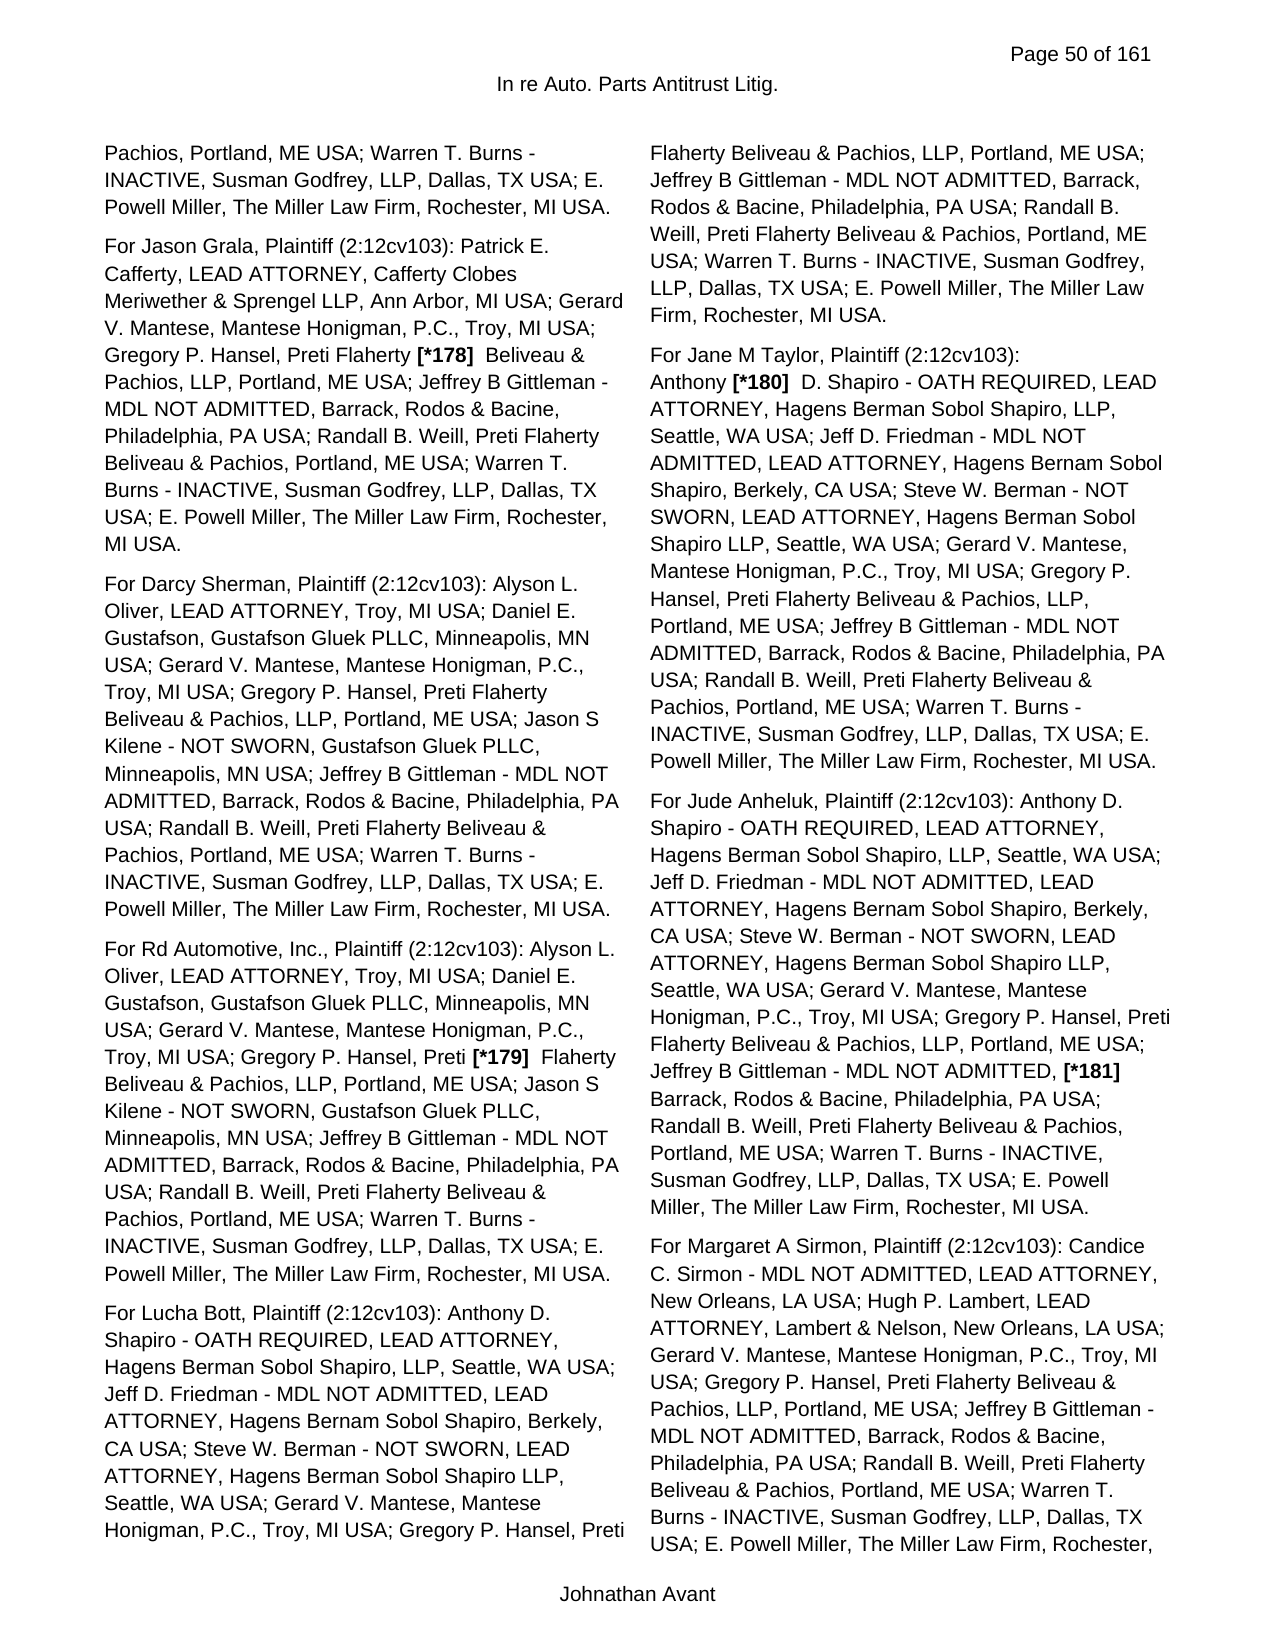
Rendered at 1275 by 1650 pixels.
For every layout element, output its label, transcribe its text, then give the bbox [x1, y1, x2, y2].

text For Jason Grala, Plaintiff (2:12cv103): Patrick E. Cafferty, LEAD ATTORNEY, Cafferty Clobes Meriwether & Sprengel LLP, Ann Arbor, MI USA; Gerard V. Mantese, Mantese Honigman, P.C., Troy, MI USA; Gregory P. Hansel, Preti Flaherty [*178] Beliveau & Pachios, LLP, Portland, ME USA; Jeffrey B Gittleman - MDL NOT ADMITTED, Barrack, Rodos & Bacine, Philadelphia, PA USA; Randall B. Weill, Preti Flaherty Beliveau & Pachios, Portland, ME USA; Warren T. Burns - INACTIVE, Susman Godfrey, LLP, Dallas, TX USA; E. Powell Miller, The Miller Law Firm, Rochester, MI USA. [104, 231, 625, 556]
text For Darcy Sherman, Plaintiff (2:12cv103): Alyson L. Oliver, LEAD ATTORNEY, Troy, MI USA; Daniel E. Gustafson, Gustafson Gluek PLLC, Minneapolis, MN USA; Gerard V. Mantese, Mantese Honigman, P.C., Troy, MI USA; Gregory P. Hansel, Preti Flaherty Beliveau & Pachios, LLP, Portland, ME USA; Jason S Kilene - NOT SWORN, Gustafson Gluek PLLC, Minneapolis, MN USA; Jeffrey B Gittleman - MDL NOT ADMITTED, Barrack, Rodos & Bacine, Philadelphia, PA USA; Randall B. Weill, Preti Flaherty Beliveau & Pachios, Portland, ME USA; Warren T. Burns - INACTIVE, Susman Godfrey, LLP, Dallas, TX USA; E. Powell Miller, The Miller Law Firm, Rochester, MI USA. [104, 569, 625, 921]
text For Rd Automotive, Inc., Plaintiff (2:12cv103): Alyson L. Oliver, LEAD ATTORNEY, Troy, MI USA; Daniel E. Gustafson, Gustafson Gluek PLLC, Minneapolis, MN USA; Gerard V. Mantese, Mantese Honigman, P.C., Troy, MI USA; Gregory P. Hansel, Preti [*179] Flaherty Beliveau & Pachios, LLP, Portland, ME USA; Jason S Kilene - NOT SWORN, Gustafson Gluek PLLC, Minneapolis, MN USA; Jeffrey B Gittleman - MDL NOT ADMITTED, Barrack, Rodos & Bacine, Philadelphia, PA USA; Randall B. Weill, Preti Flaherty Beliveau & Pachios, Portland, ME USA; Warren T. Burns - INACTIVE, Susman Godfrey, LLP, Dallas, TX USA; E. Powell Miller, The Miller Law Firm, Rochester, MI USA. [104, 933, 625, 1285]
text For Lucha Bott, Plaintiff (2:12cv103): Anthony D. Shapiro - OATH REQUIRED, LEAD ATTORNEY, Hagens Berman Sobol Shapiro, LLP, Seattle, WA USA; Jeff D. Friedman - MDL NOT ADMITTED, LEAD ATTORNEY, Hagens Bernam Sobol Shapiro, Berkely, CA USA; Steve W. Berman - NOT SWORN, LEAD ATTORNEY, Hagens Berman Sobol Shapiro LLP, Seattle, WA USA; Gerard V. Mantese, Mantese Honigman, P.C., Troy, MI USA; Gregory P. Hansel, Preti Flaherty Beliveau & Pachios, LLP, Portland, ME USA; Jeffrey B Gittleman - MDL NOT ADMITTED, Barrack, Rodos & Bacine, Philadelphia, PA USA; Randall B. Weill, Preti Flaherty Beliveau & Pachios, Portland, ME USA; Warren T. Burns - INACTIVE, Susman Godfrey, LLP, Dallas, TX USA; E. Powell Miller, The Miller Law Firm, Rochester, MI USA. [104, 1298, 625, 1542]
text For Jane M Taylor, Plaintiff (2:12cv103): Anthony [*180] D. Shapiro - OATH REQUIRED, LEAD ATTORNEY, Hagens Berman Sobol Shapiro, LLP, Seattle, WA USA; Jeff D. Friedman - MDL NOT ADMITTED, LEAD ATTORNEY, Hagens Bernam Sobol Shapiro, Berkely, CA USA; Steve W. Berman - NOT SWORN, LEAD ATTORNEY, Hagens Berman Sobol Shapiro LLP, Seattle, WA USA; Gerard V. Mantese, Mantese Honigman, P.C., Troy, MI USA; Gregory P. Hansel, Preti Flaherty Beliveau & Pachios, LLP, Portland, ME USA; Jeffrey B Gittleman - MDL NOT ADMITTED, Barrack, Rodos & Bacine, Philadelphia, PA USA; Randall B. Weill, Preti Flaherty Beliveau & Pachios, Portland, ME USA; Warren T. Burns - INACTIVE, Susman Godfrey, LLP, Dallas, TX USA; E. Powell Miller, The Miller Law Firm, Rochester, MI USA. [650, 339, 1171, 773]
text For Jude Anheluk, Plaintiff (2:12cv103): Anthony D. Shapiro - OATH REQUIRED, LEAD ATTORNEY, Hagens Berman Sobol Shapiro, LLP, Seattle, WA USA; Jeff D. Friedman - MDL NOT ADMITTED, LEAD ATTORNEY, Hagens Bernam Sobol Shapiro, Berkely, CA USA; Steve W. Berman - NOT SWORN, LEAD ATTORNEY, Hagens Berman Sobol Shapiro LLP, Seattle, WA USA; Gerard V. Mantese, Mantese Honigman, P.C., Troy, MI USA; Gregory P. Hansel, Preti Flaherty Beliveau & Pachios, LLP, Portland, ME USA; Jeffrey B Gittleman - MDL NOT ADMITTED, [*181] Barrack, Rodos & Bacine, Philadelphia, PA USA; Randall B. Weill, Preti Flaherty Beliveau & Pachios, Portland, ME USA; Warren T. Burns - INACTIVE, Susman Godfrey, LLP, Dallas, TX USA; E. Powell Miller, The Miller Law Firm, Rochester, MI USA. [650, 785, 1171, 1219]
text For Lucha Bott, Plaintiff (2:12cv103): Anthony D. Shapiro - OATH REQUIRED, LEAD ATTORNEY, Hagens Berman Sobol Shapiro, LLP, Seattle, WA USA; Jeff D. Friedman - MDL NOT ADMITTED, LEAD ATTORNEY, Hagens Bernam Sobol Shapiro, Berkely, CA USA; Steve W. Berman - NOT SWORN, LEAD ATTORNEY, Hagens Berman Sobol Shapiro LLP, Seattle, WA USA; Gerard V. Mantese, Mantese Honigman, P.C., Troy, MI USA; Gregory P. Hansel, Preti Flaherty Beliveau & Pachios, LLP, Portland, ME USA; Jeffrey B Gittleman - MDL NOT ADMITTED, Barrack, Rodos & Bacine, Philadelphia, PA USA; Randall B. Weill, Preti Flaherty Beliveau & Pachios, Portland, ME USA; Warren T. Burns - INACTIVE, Susman Godfrey, LLP, Dallas, TX USA; E. Powell Miller, The Miller Law Firm, Rochester, MI USA. [650, 137, 1171, 327]
